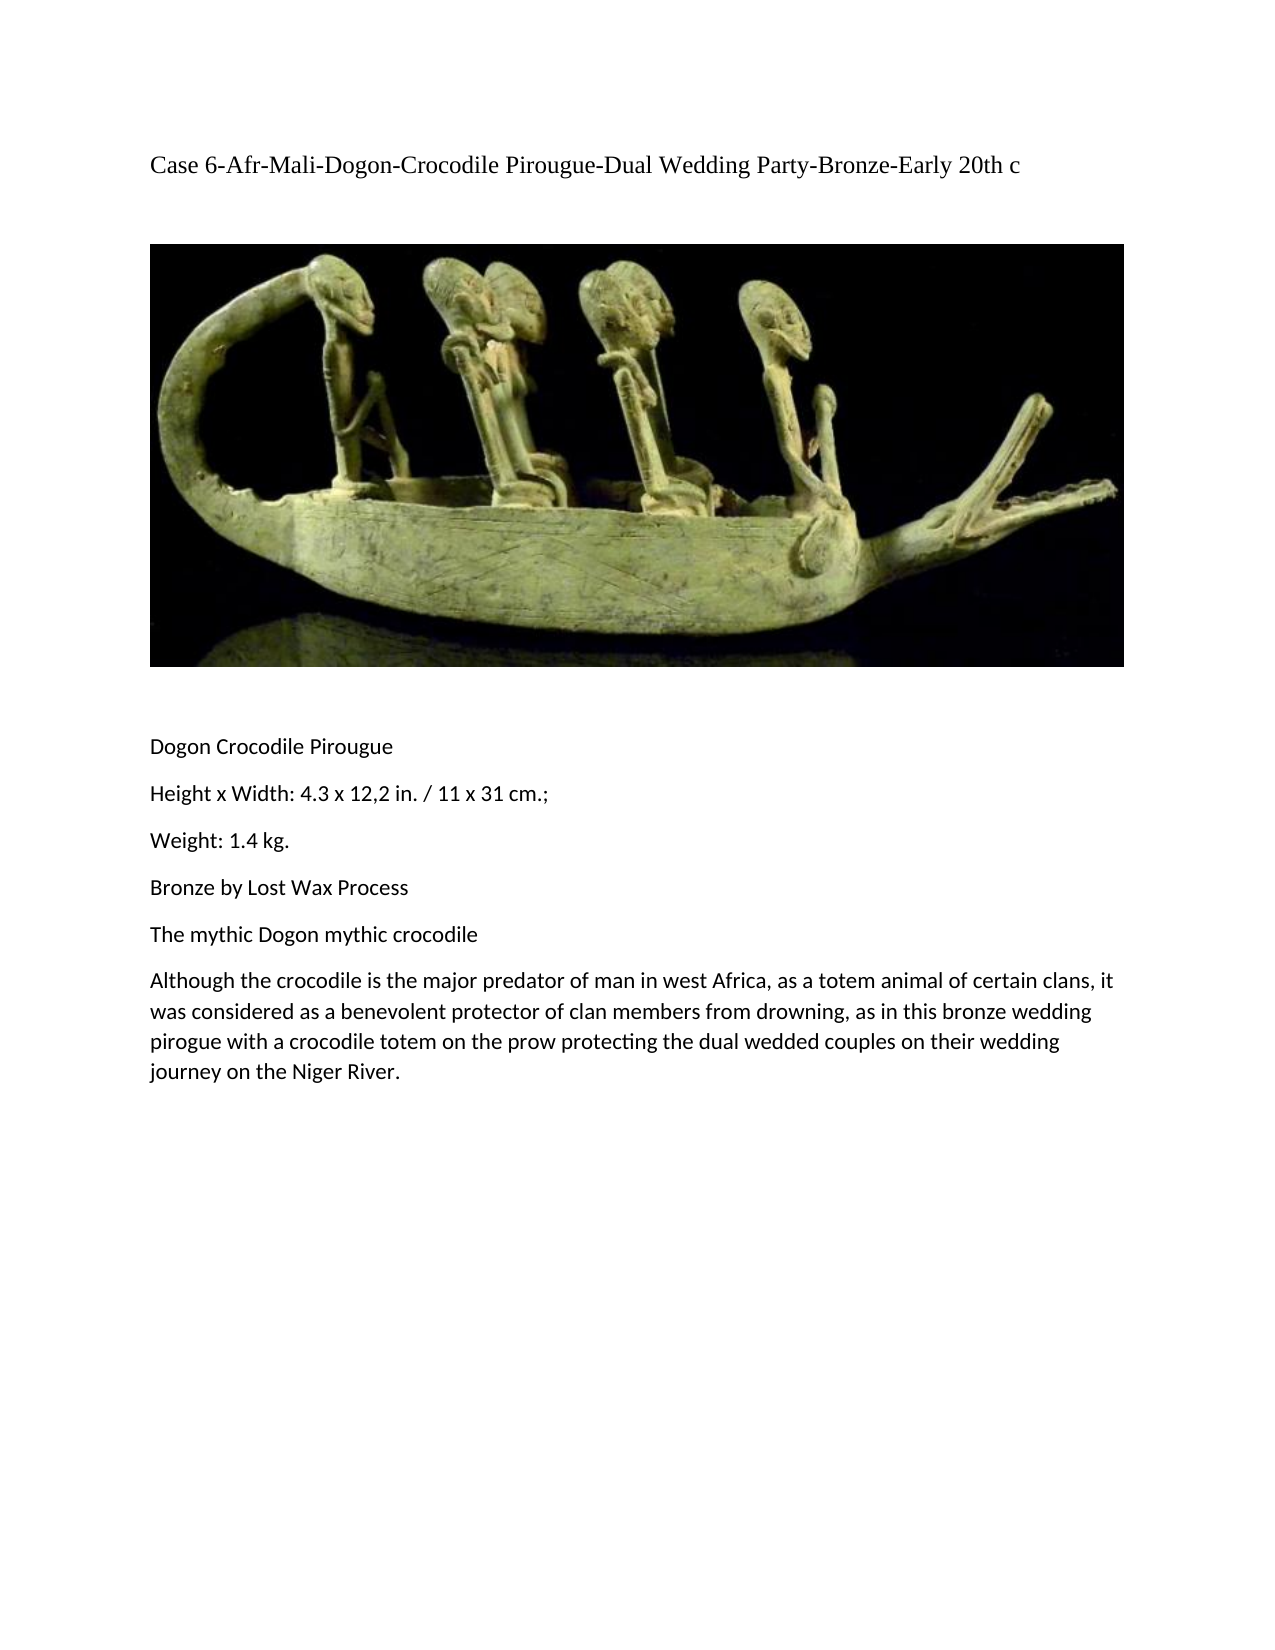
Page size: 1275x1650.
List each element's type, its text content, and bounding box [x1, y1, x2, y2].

text Case 6-Afr-Mali-Dogon-Crocodile Pirougue-Dual Wedding Party-Bronze-Early 20th c [150, 150, 1125, 179]
text Dogon Crocodile Pirougue [150, 732, 1125, 760]
text Although the crocodile is the major predator of man in west Africa, as a totem animal of certain clans, it was considered as a benevolent protector of clan members from drowning, as in this bronze wedding pirogue with a crocodile totem on the prow protecting the dual wedded couples on their wedding journey on the Niger River. [150, 967, 1125, 1085]
text Bronze by Lost Wax Process [150, 873, 1125, 901]
picture [150, 244, 1124, 667]
text Weight: 1.4 kg. [150, 826, 1125, 854]
text Height x Width: 4.3 x 12,2 in. / 11 x 31 cm.; [150, 779, 1125, 807]
text The mythic Dogon mythic crocodile [150, 920, 1125, 948]
